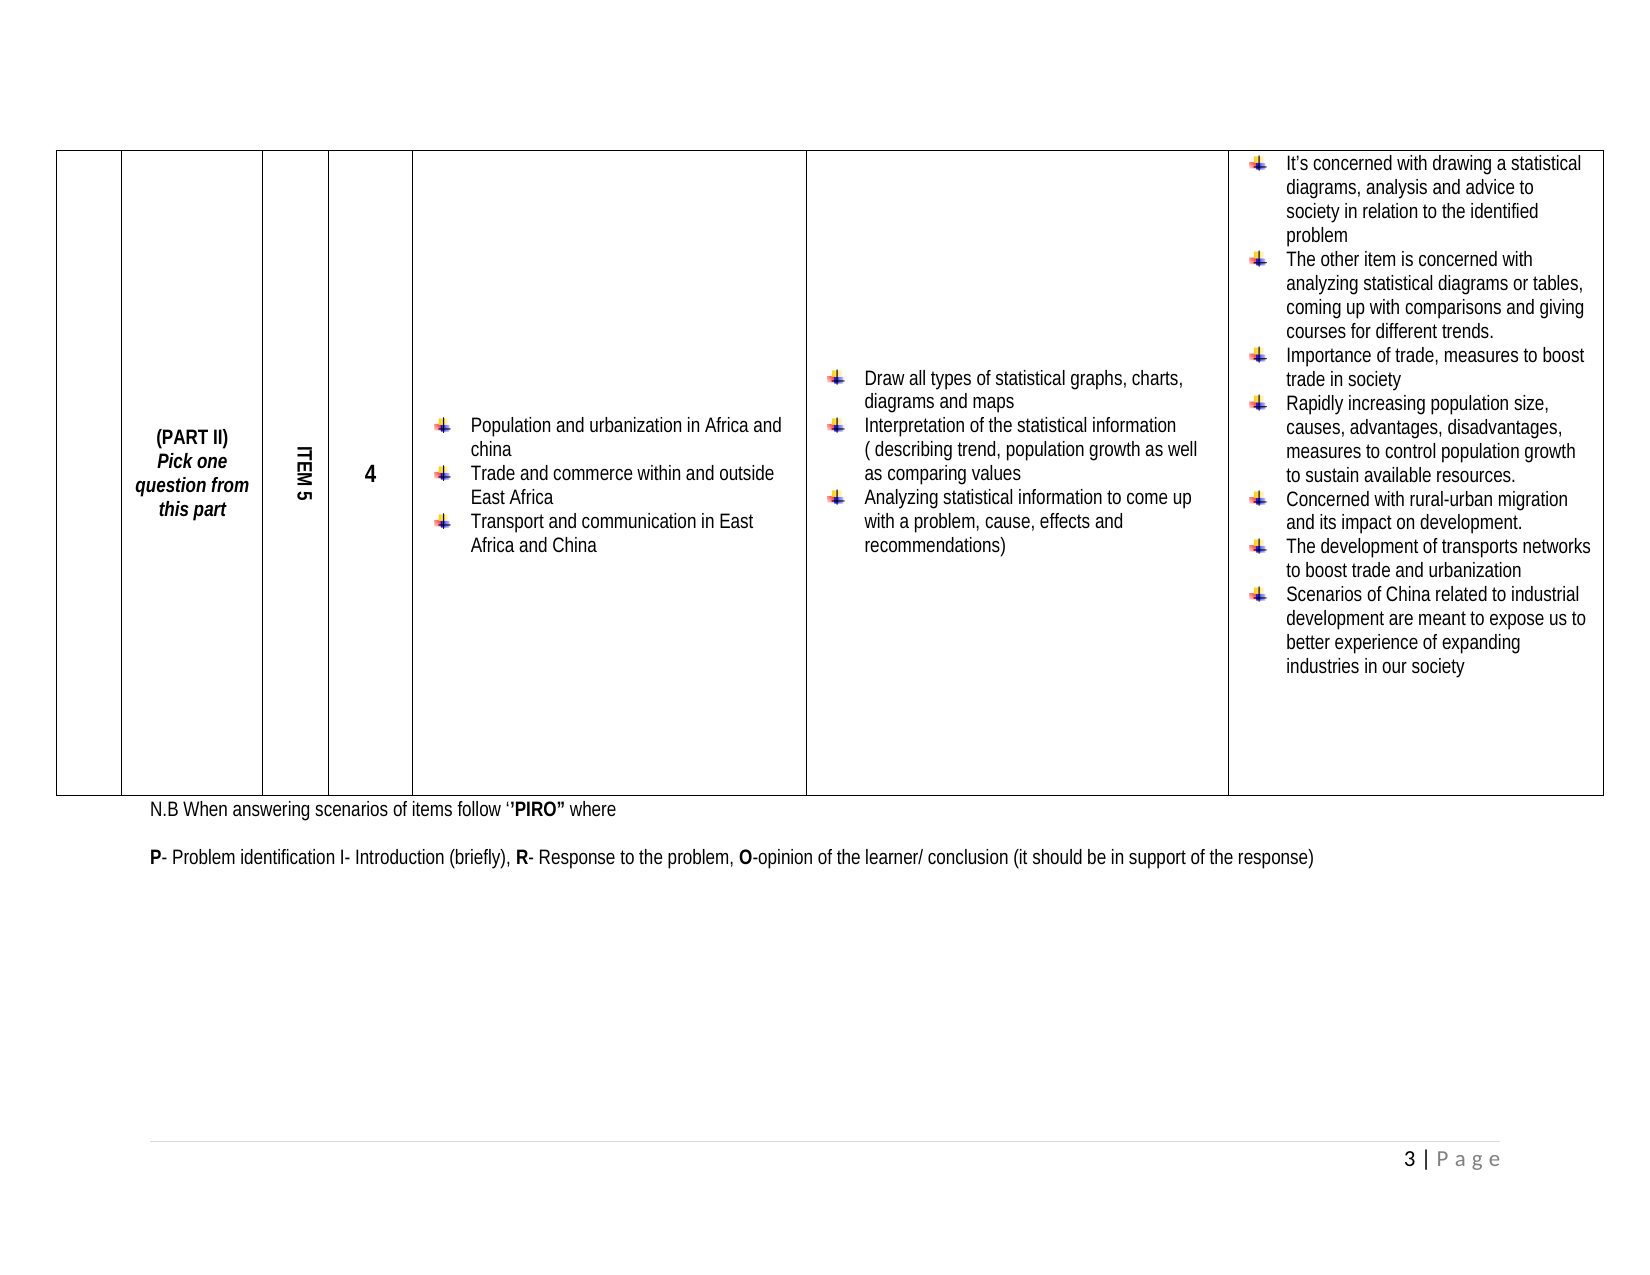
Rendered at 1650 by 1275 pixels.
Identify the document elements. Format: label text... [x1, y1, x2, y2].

picture [434, 512, 451, 529]
picture [1249, 489, 1267, 506]
picture [827, 416, 845, 433]
picture [1249, 345, 1267, 363]
picture [434, 464, 451, 481]
picture [434, 416, 451, 433]
picture [1249, 585, 1267, 602]
table_cell Population and urbanization in Africa and china Trade and commerce within and outside East Africa Transport and communication in East Africa and China [413, 151, 806, 795]
picture [1249, 249, 1267, 267]
picture [827, 488, 845, 505]
table_cell It’s concerned with drawing a statistical diagrams, analysis and advice to society in relation to the identified problem The other item is concerned with analyzing statistical diagrams or tables, coming up with comparisons and giving courses for different trends. Importance of trade, measures to boost trade in society Rapidly increasing population size, causes, advantages, disadvantages, measures to control population growth to sustain available resources. Concerned with rural-urban migration and its impact on development. The development of transports networks to boost trade and urbanization Scenarios of China related to industrial development are meant to expose us to better experience of expanding industries in our society [1229, 151, 1603, 795]
text P- Problem identification I- Introduction (briefly), R- Response to the problem, O-opinion of the learner/ conclusion (it should be in support of the response) [150, 845, 1500, 869]
picture [1249, 537, 1267, 554]
picture [1249, 393, 1267, 411]
table_cell ITEM 5 ITEM 5 & 6 ITEM 6 [263, 151, 328, 795]
text N.B When answering scenarios of items follow ‘’PIRO” where [150, 796, 1500, 820]
table_cell (PART II) Pick one question from this part [122, 151, 262, 795]
table_cell 4 [329, 151, 412, 795]
picture [1249, 154, 1267, 171]
table_cell Draw all types of statistical graphs, charts, diagrams and maps Interpretation of the statistical information ( describing trend, population growth as well as comparing values Analyzing statistical information to come up with a problem, cause, effects and recommendations) [807, 151, 1228, 795]
picture [827, 368, 845, 385]
